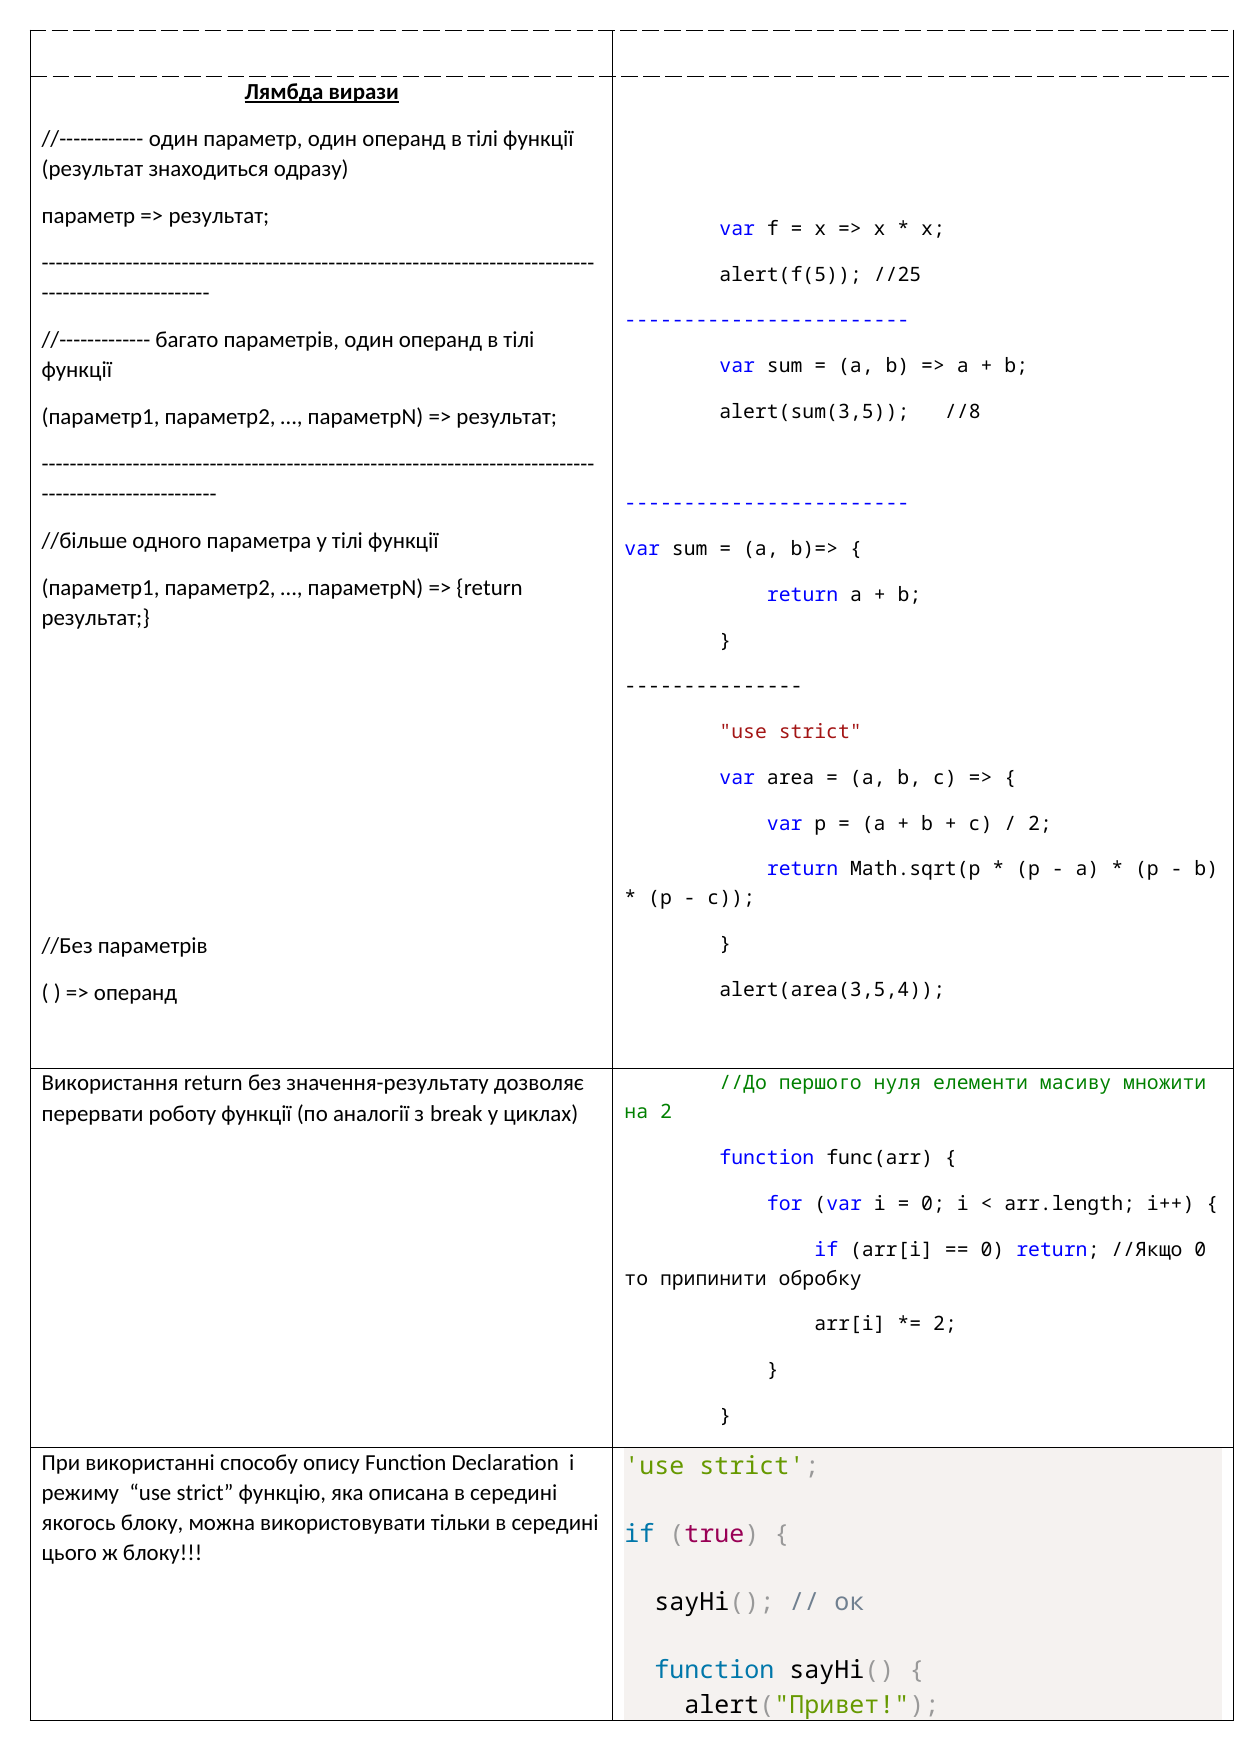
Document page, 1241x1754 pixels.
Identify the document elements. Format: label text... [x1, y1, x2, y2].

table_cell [31, 30, 612, 76]
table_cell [613, 30, 1233, 76]
table_cell Використання return без значення-результату дозволяє перервати роботу функції (по аналогії з break у циклах) [31, 1069, 612, 1447]
table_cell //До першого нуля елементи масиву множити на 2 function func(arr) { for (var i = 0; i < arr.length; i++) { if (arr[i] == 0) return; //Якщо 0 то припинити обробку arr[i] *= 2; } } [613, 1069, 1233, 1447]
table_cell Лямбда вирази //------------ один параметр, один операнд в тілі функції (результат знаходиться одразу) параметр => результат; ------------------------------------------------------------------------------------------------------- //------------- багато параметрів, один операнд в тілі функції (параметр1, параметр2, …, параметрN) => результат; -------------------------------------------------------------------------------------------------------- //більше одного параметра у тілі функції (параметр1, параметр2, …, параметрN) => {return результат;} //Без параметрів ( ) => операнд [31, 76, 612, 1067]
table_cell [31, 1448, 612, 1720]
table_cell var f = x => x * x; alert(f(5)); //25 ------------------------ var sum = (a, b) => a + b; alert(sum(3,5)); //8 ------------------------ var sum = (a, b)=> { return a + b; } --------------- "use strict" var area = (a, b, c) => { var p = (a + b + c) / 2; return Math.sqrt(p * (p - a) * (p - b) * (p - c)); } alert(area(3,5,4)); [613, 76, 1233, 1067]
